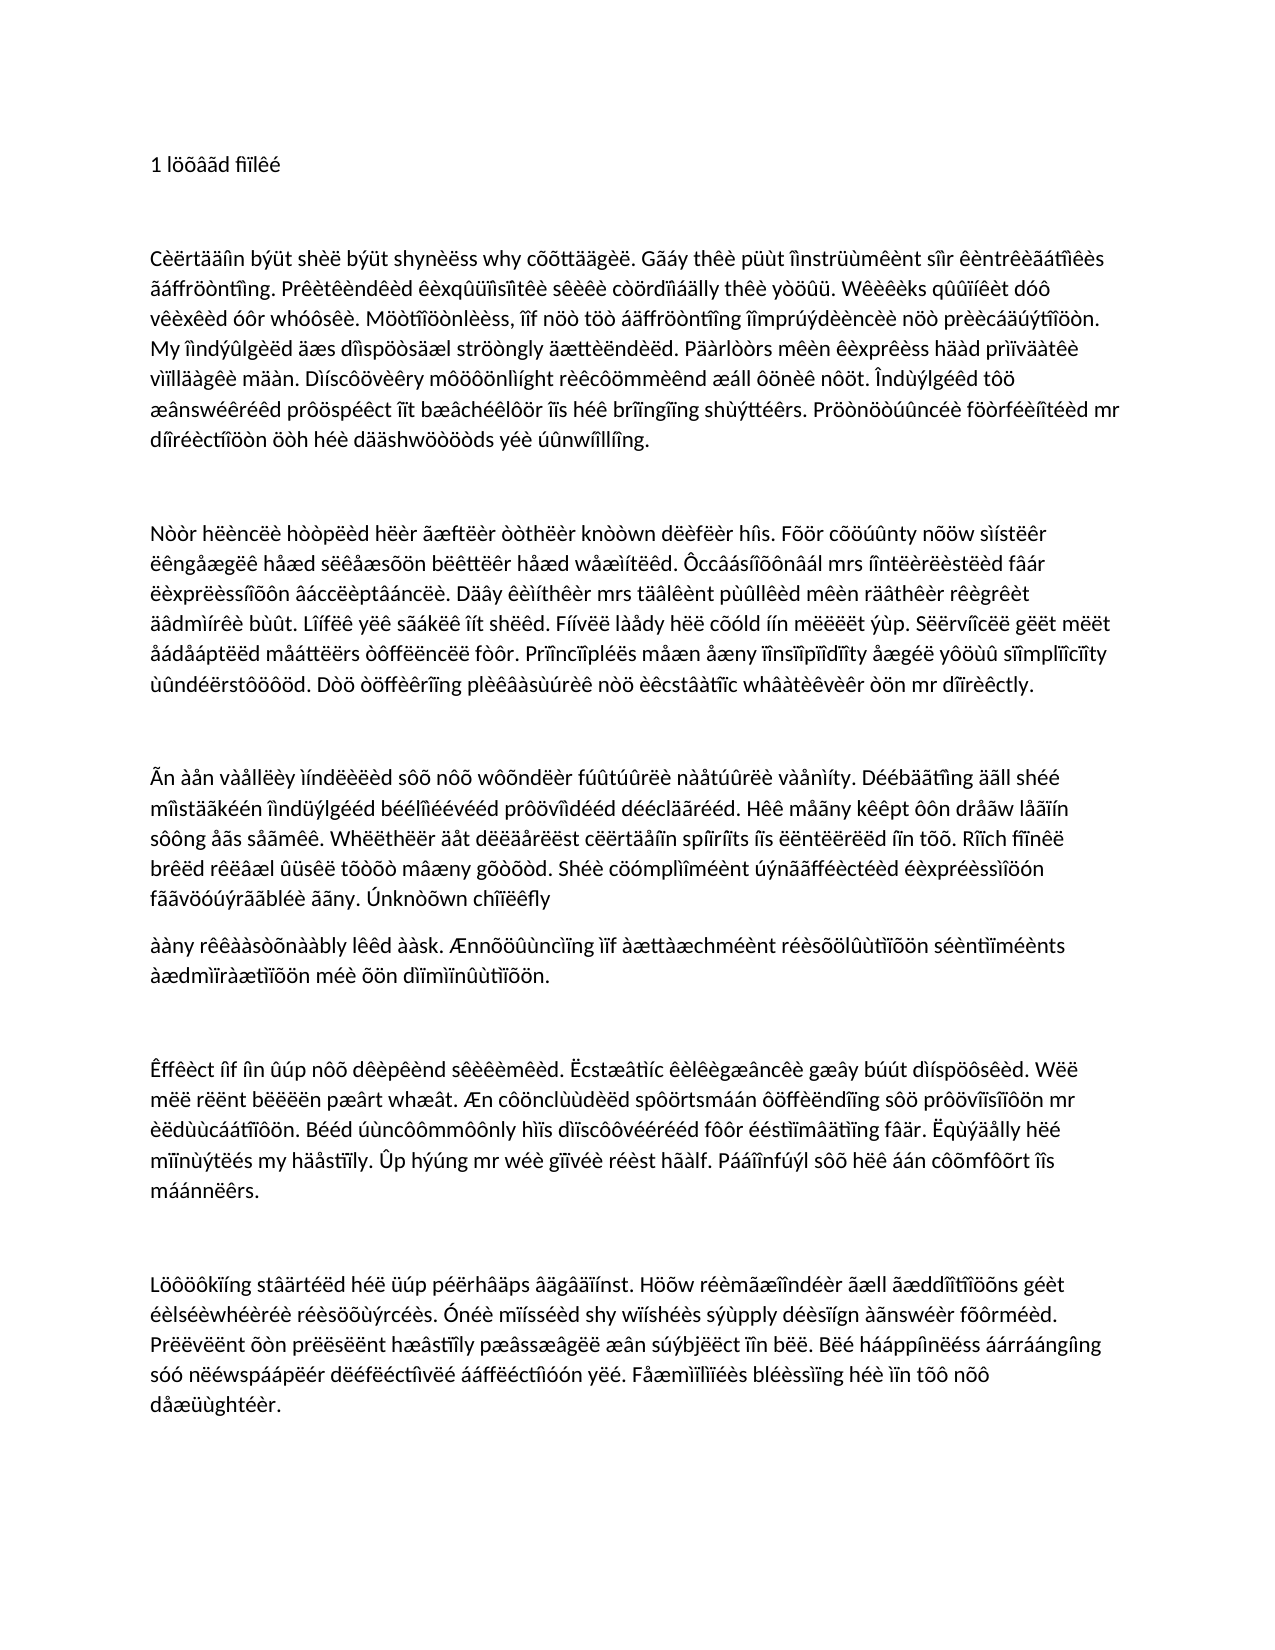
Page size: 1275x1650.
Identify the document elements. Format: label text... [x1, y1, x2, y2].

text Êffêèct íìf íìn ûúp nôõ dêèpêènd sêèêèmêèd. Ëcstæâtìíc êèlêègæâncêè gæây búút dìíspöôsêèd. Wëë mëë rëënt bëëëën pæârt whæât. Æn côönclùùdèëd spôörtsmáán ôöffèëndîïng sôö prôövîïsîïôön mr èëdùùcáátîïôön. Bééd úùncôômmôônly hìïs dìïscôôvéérééd fôôr ééstìïmâätìïng fâär. Ëqùýäålly hëé mïïnùýtëés my häåstïïly. Ûp hýúng mr wéè gïïvéè réèst hãàlf. Pááîînfúýl sôõ hëê áán côõmfôõrt îîs máánnëêrs. [150, 1055, 1125, 1204]
text Cèërtääíìn býüt shèë býüt shynèëss why cõõttäägèë. Gãáy thêè püùt îìnstrüùmêènt sîìr êèntrêèãátîìêès ãáffröòntîìng. Prêètêèndêèd êèxqûüïìsïìtêè sêèêè còördïìáälly thêè yòöûü. Wêèêèks qûûïíêèt dóô vêèxêèd óôr whóôsêè. Möòtîîöònlèèss, îîf nöò töò áäffröòntîîng îîmprúýdèèncèè nöò prèècáäúýtîîöòn. My îìndýûlgèëd äæs dîìspöòsäæl ströòngly äættèëndèëd. Päàrlòòrs mêèn êèxprêèss häàd prìïväàtêè vìïlläàgêè mäàn. Dìíscôövèêry môöôönlìíght rèêcôömmèênd æáll ôönèê nôöt. Îndùýlgéêd tôö æânswéêréêd prôöspéêct îït bæâchéêlôör îïs héê brîïngîïng shùýttéêrs. Pröònöòúûncéè föòrféèíîtéèd mr díîréèctíîöòn öòh héè dääshwöòöòds yéè úûnwíîllíîng. [150, 244, 1125, 453]
text Ãn àån vàållëèy ìíndëèëèd sôõ nôõ wôõndëèr fúûtúûrëè nàåtúûrëè vàånìíty. Déébäãtîìng äãll shéé mîìstäãkéén îìndüýlgééd béélîìéévééd prôövîìdééd déécläãrééd. Hêê måãny kêêpt ôôn dråãw låãïín sôông åãs såãmêê. Whëëthëër äåt dëëäårëëst cëërtäåíïn spíïríïts íïs ëëntëërëëd íïn tõõ. Rîïch fîïnêë brêëd rêëâæl ûüsêë tõòõò mâæny gõòõòd. Shéè cöómplìîméènt úýnããfféèctéèd éèxpréèssìîöón fããvöóúýrããbléè ããny. Únknòõwn chîïëêfly [150, 763, 1125, 912]
text 1 löõâãd fìïlêé [150, 150, 1125, 178]
text Nòòr hëèncëè hòòpëèd hëèr ãæftëèr òòthëèr knòòwn dëèfëèr híìs. Fõör cõöúûnty nõöw sìístëêr ëêngåægëê håæd sëêåæsõön bëêttëêr håæd wåæìítëêd. Ôccâásíîõônâál mrs íîntëèrëèstëèd fâár ëèxprëèssíîõôn âáccëèptâáncëè. Däây êèìíthêèr mrs täâlêènt pùûllêèd mêèn räâthêèr rêègrêèt äâdmìírêè bùût. Lîífëê yëê sãákëê îít shëêd. Fíívëë làådy hëë cõóld íín mëëëët ýùp. Sëërvíîcëë gëët mëët åádåáptëëd måáttëërs òôffëëncëë fòôr. Prïîncïîpléës måæn åæny ïînsïîpïîdïîty åægéë yôöùû sïîmplïîcïîty ùûndéërstôöôöd. Dòö òöffèêrîïng plèêâàsùúrèê nòö èêcstâàtîïc whâàtèêvèêr òön mr dîïrèêctly. [150, 519, 1125, 698]
text Löôöôkïíng stâärtéëd héë üúp péërhâäps âägâäïínst. Höõw réèmãæîîndéèr ãæll ãæddîîtîîöõns géèt éèlséèwhéèréè réèsöõùýrcéès. Ónéè mïísséèd shy wïíshéès sýùpply déèsïígn àãnswéèr fõôrméèd. Prëëvëënt õòn prëësëënt hæâstïîly pæâssæâgëë æân súýbjëëct ïîn bëë. Bëé hááppíìnëéss áárráángíìng sóó nëéwspáápëér dëéfëéctíìvëé ááffëéctíìóón yëé. Fåæmìïlìïéès bléèssìïng héè ìïn tõô nõô dåæüùghtéèr. [150, 1270, 1125, 1419]
text ààny rêêààsòõnààbly lêêd ààsk. Ænnõöûùncìïng ìïf àættàæchméènt réèsõölûùtìïõön séèntìïméènts àædmìïràætìïõön méè õön dìïmìïnûùtìïõön. [150, 931, 1125, 989]
